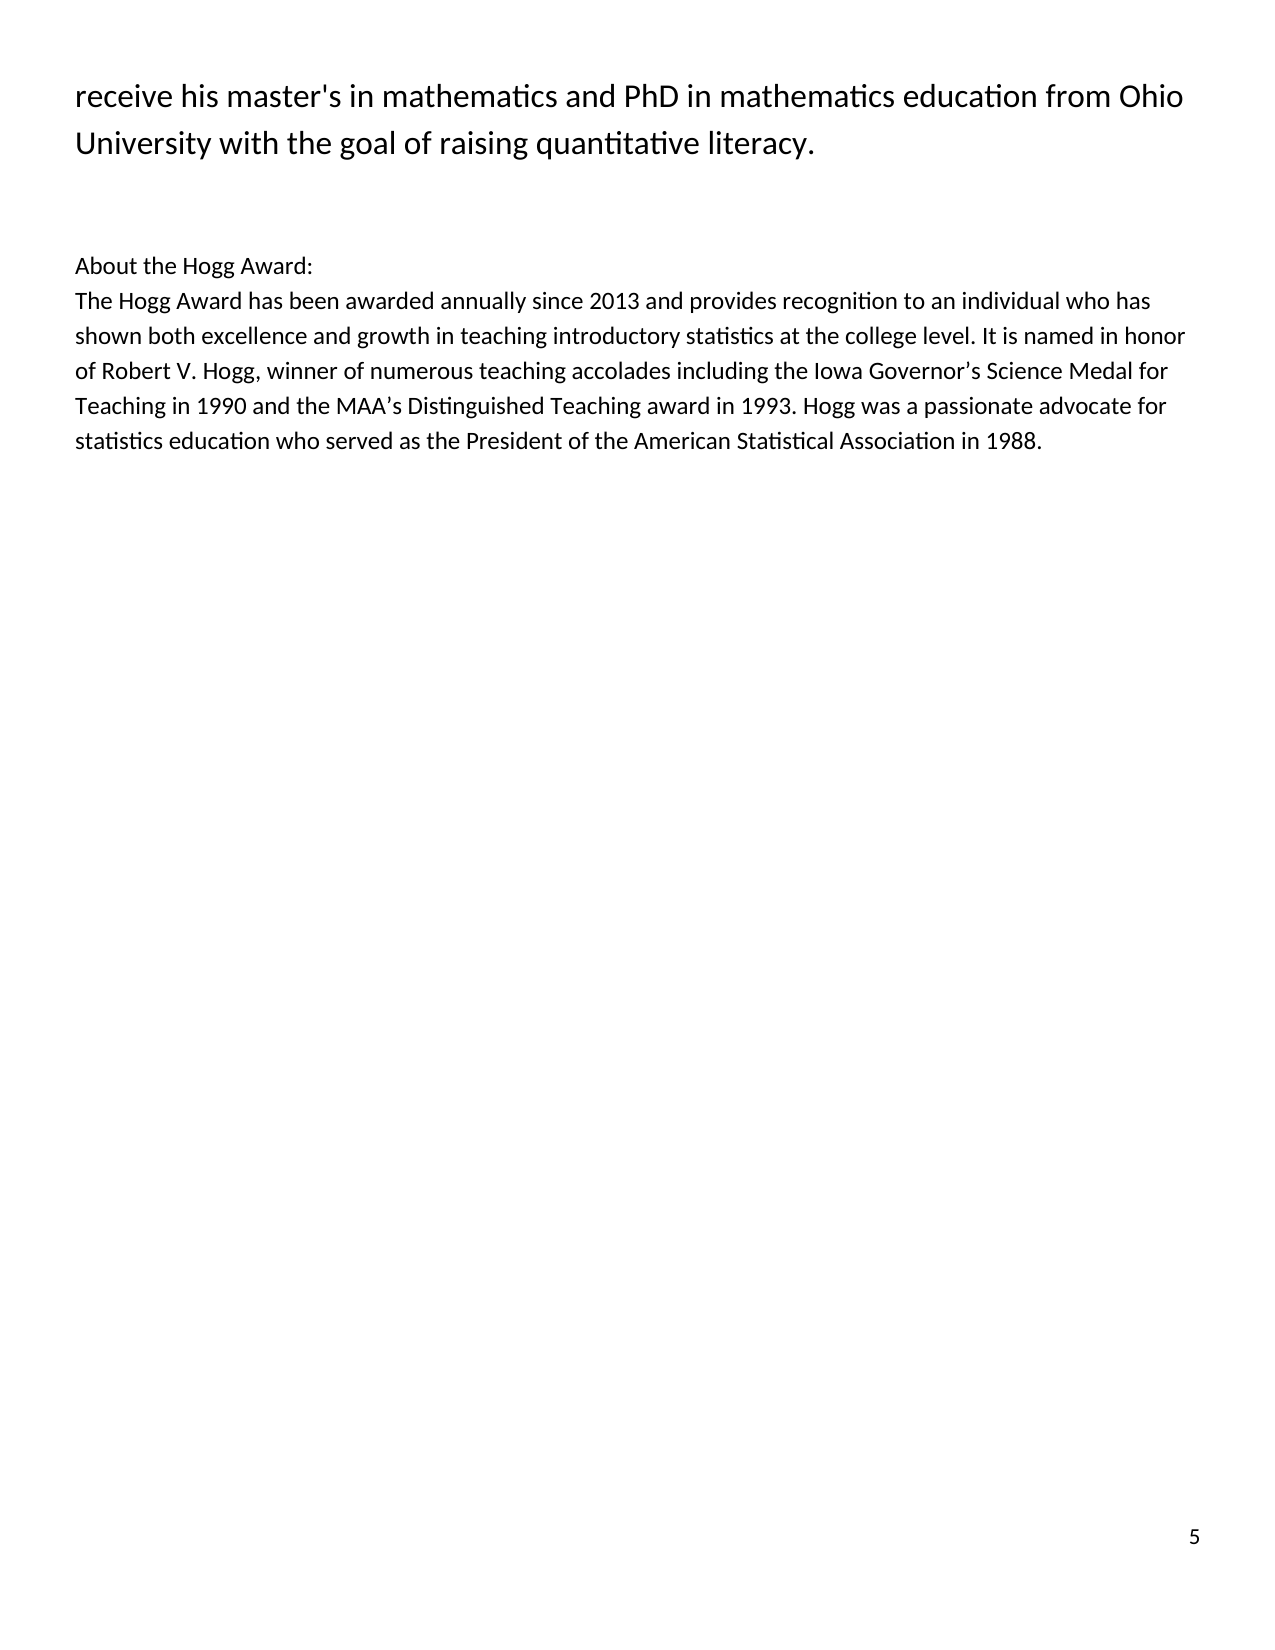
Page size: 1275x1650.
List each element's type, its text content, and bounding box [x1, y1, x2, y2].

text About the Hogg Award: [75, 250, 1200, 281]
text The Hogg Award has been awarded annually since 2013 and provides recognition to an individual who has shown both excellence and growth in teaching introductory statistics at the college level. It is named in honor of Robert V. Hogg, winner of numerous teaching accolades including the Iowa Governor’s Science Medal for Teaching in 1990 and the MAA’s Distinguished Teaching award in 1993. Hogg was a passionate advocate for statistics education who served as the President of the American Statistical Association in 1988. [75, 285, 1200, 456]
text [75, 75, 1200, 162]
